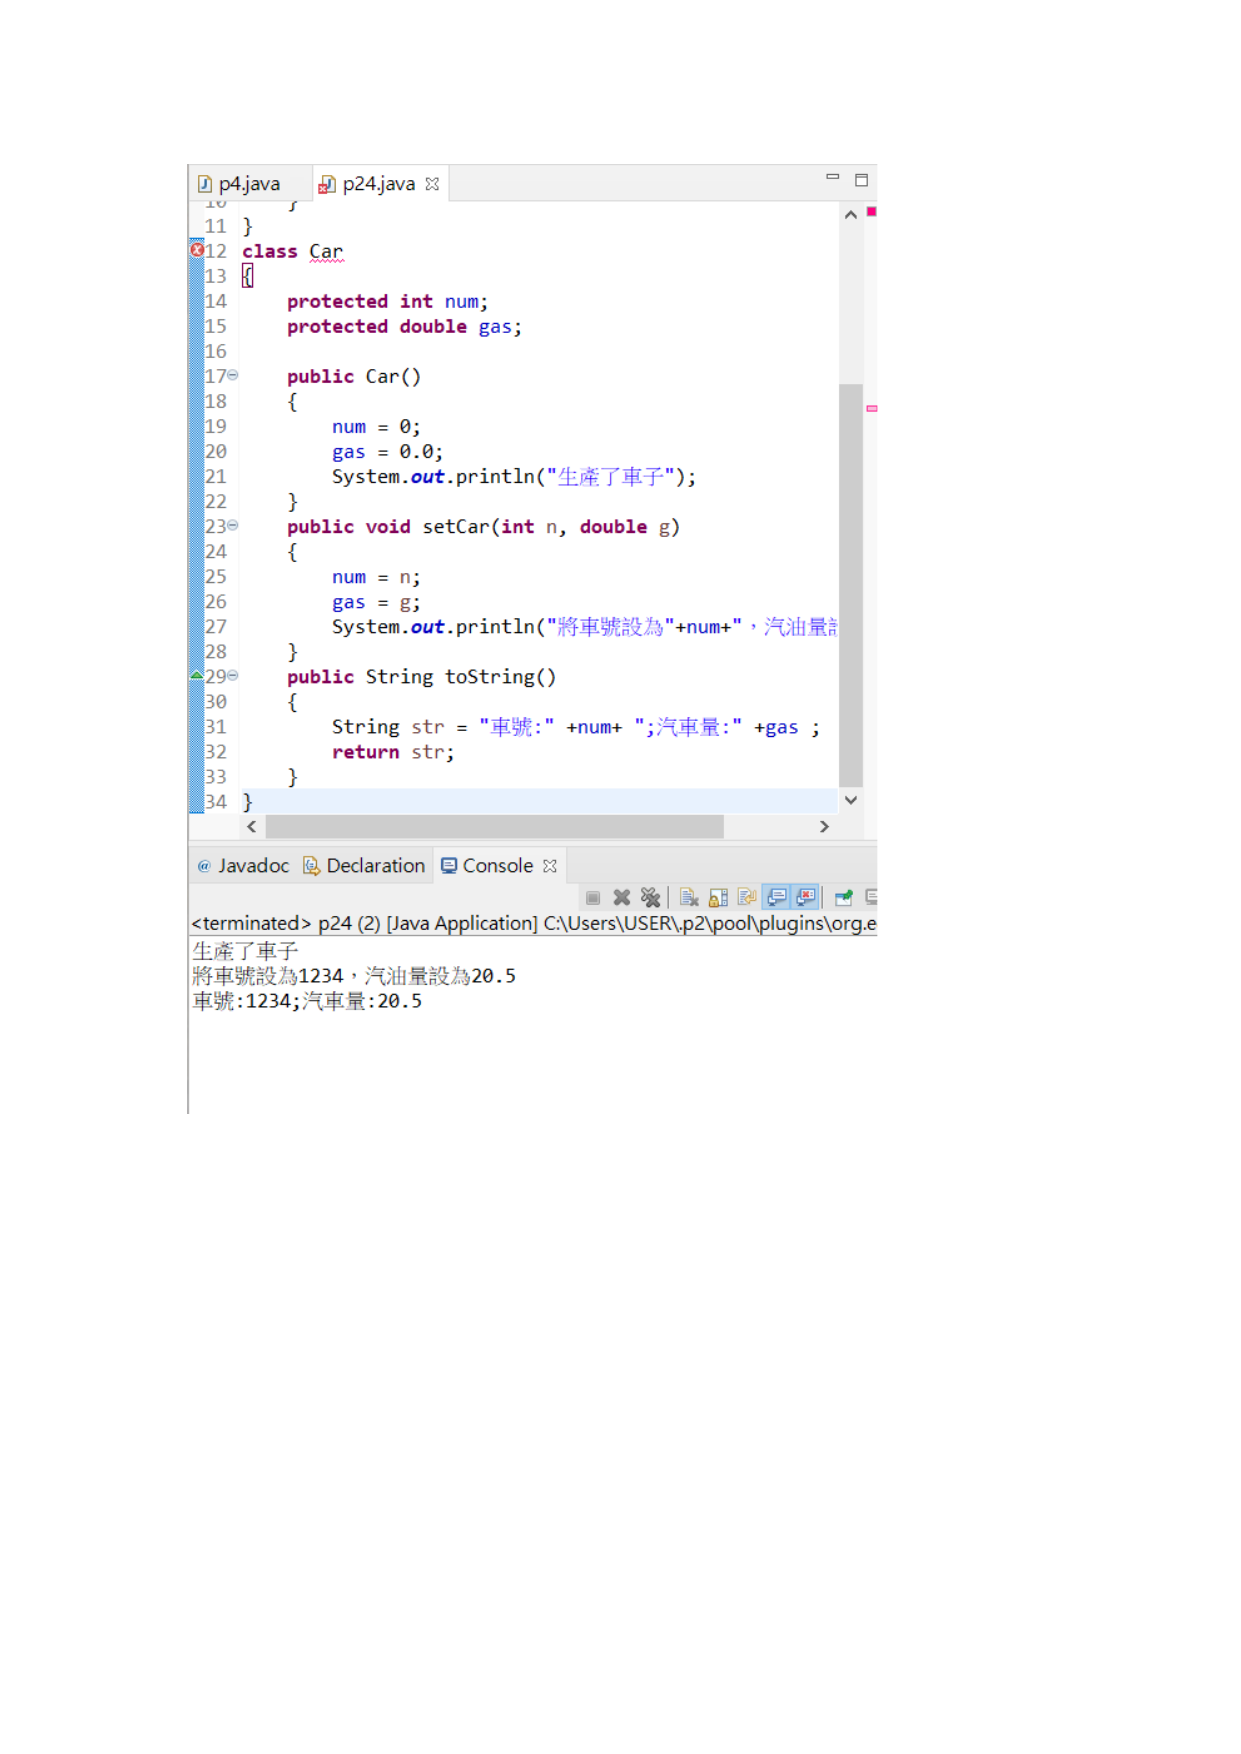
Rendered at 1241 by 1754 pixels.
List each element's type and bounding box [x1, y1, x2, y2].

picture [187, 164, 878, 1114]
